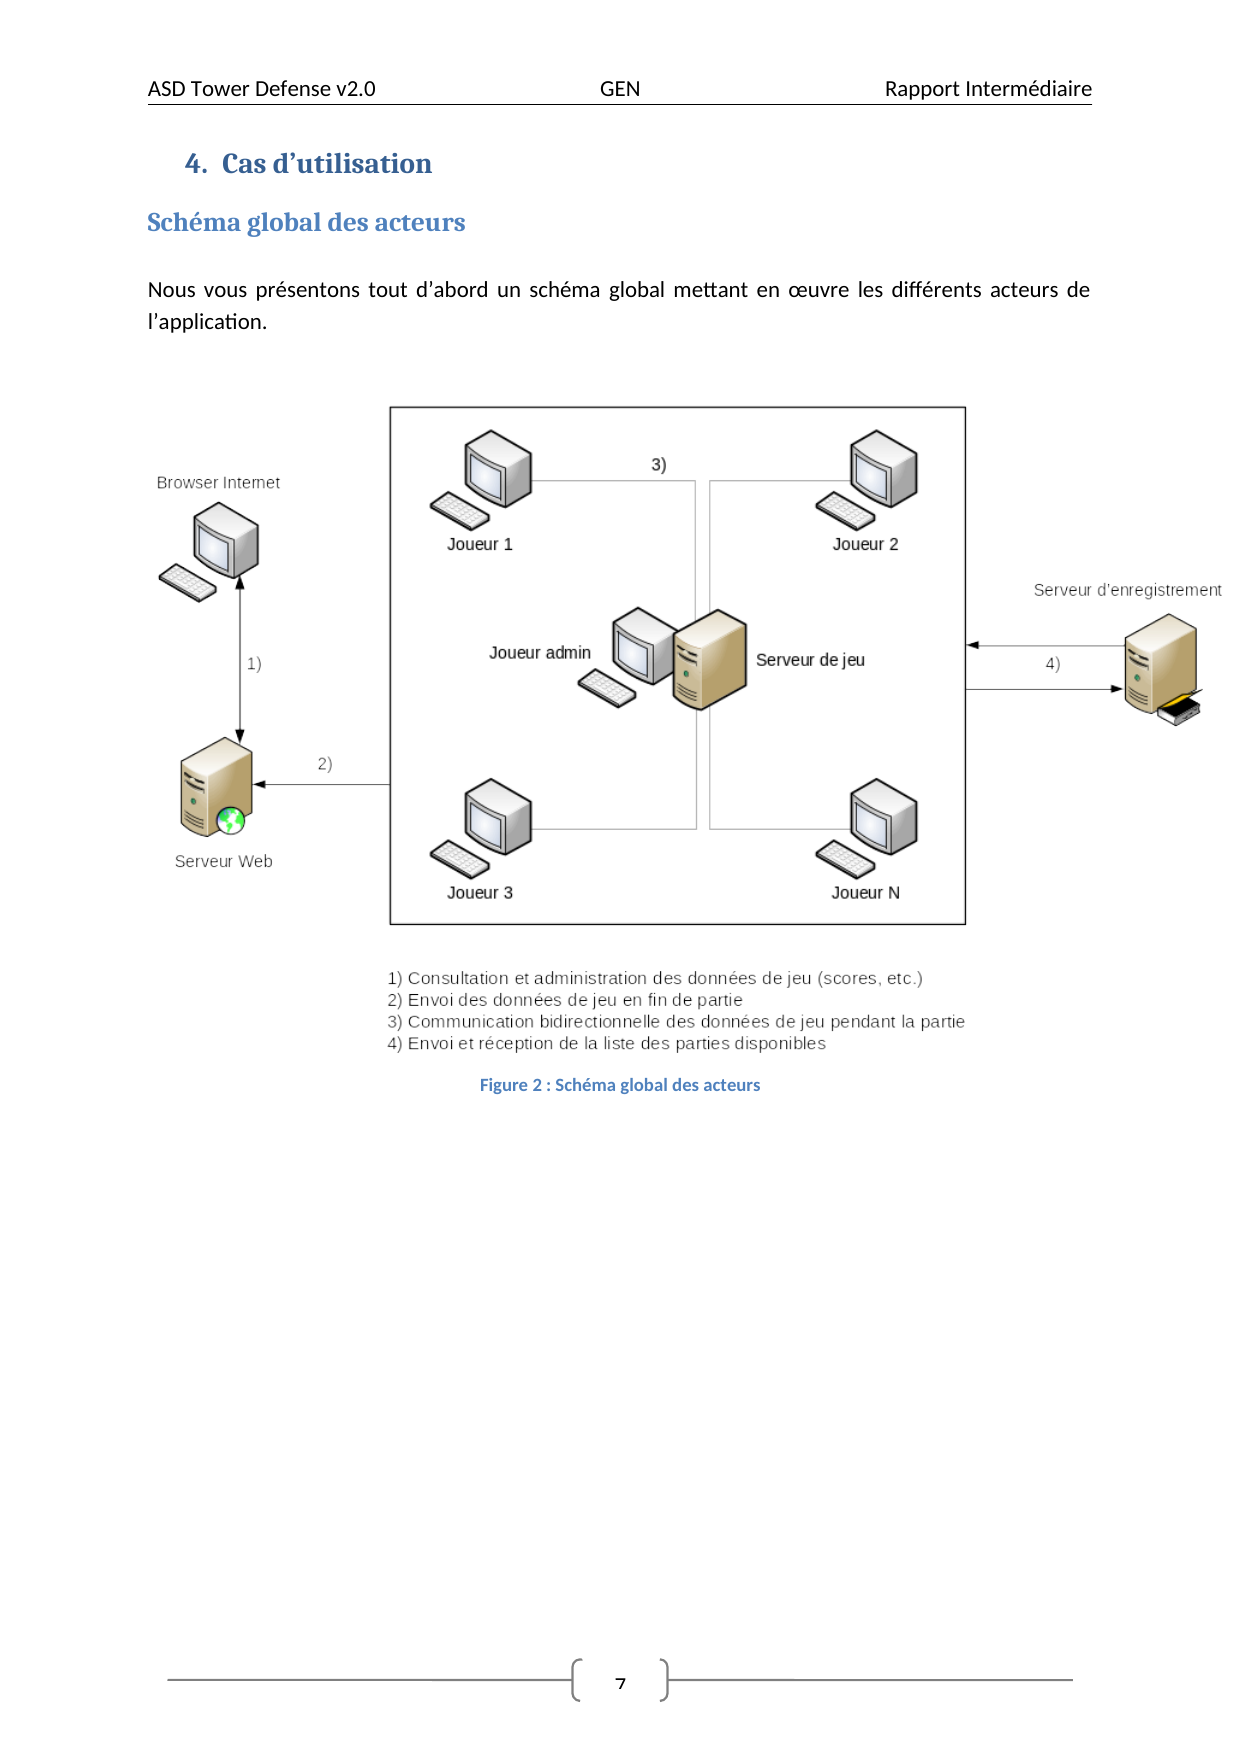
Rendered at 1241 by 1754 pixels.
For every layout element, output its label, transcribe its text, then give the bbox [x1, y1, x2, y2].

subtitle Cas d’utilisation [185, 148, 1092, 181]
subtitle Schéma global des acteurs [148, 207, 1092, 238]
text Nous vous présentons tout d’abord un schéma global mettant en œuvre les différents acteurs de l’application. [148, 275, 1092, 335]
